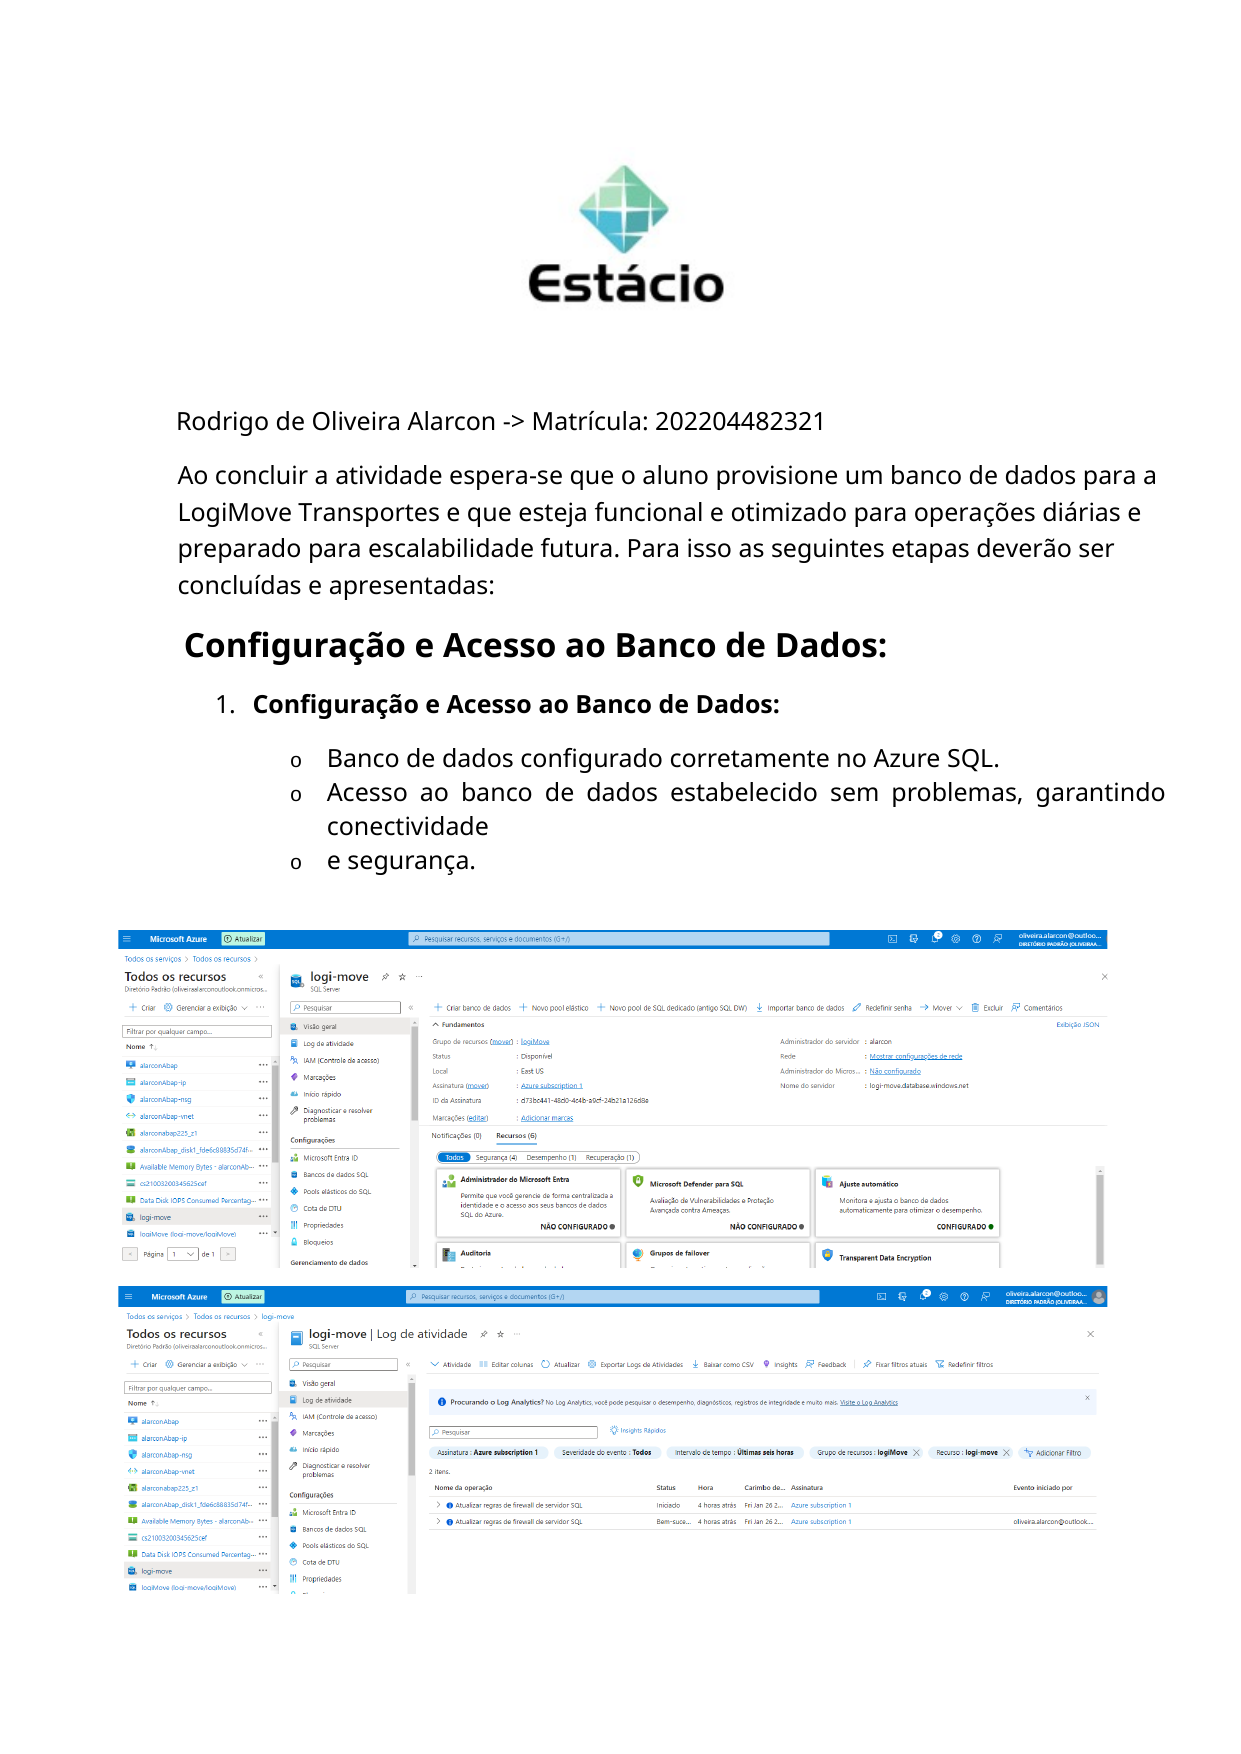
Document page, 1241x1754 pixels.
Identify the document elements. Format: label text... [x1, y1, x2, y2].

list Configuração e Acesso ao Banco de Dados: [215, 687, 1167, 721]
list e segurança. [289, 843, 1167, 877]
list Banco de dados configurado corretamente no Azure SQL. [289, 741, 1167, 775]
text Ao concluir a atividade espera-se que o aluno provisione um banco de dados para a LogiMove Transportes e que esteja funcional e otimizado para operações diárias e preparado para escalabilidade futura. Para isso as seguintes etapas deverão ser concluídas e apresentadas: [177, 458, 1167, 602]
list Acesso ao banco de dados estabelecido sem problemas, garantindo conectividade [289, 775, 1167, 843]
picture [118, 930, 1108, 1268]
picture [118, 1286, 1108, 1594]
text Rodrigo de Oliveira Alarcon -> Matrícula: 202204482321 [176, 404, 1104, 438]
text Configuração e Acesso ao Banco de Dados: [177, 622, 1167, 667]
picture [484, 147, 755, 343]
